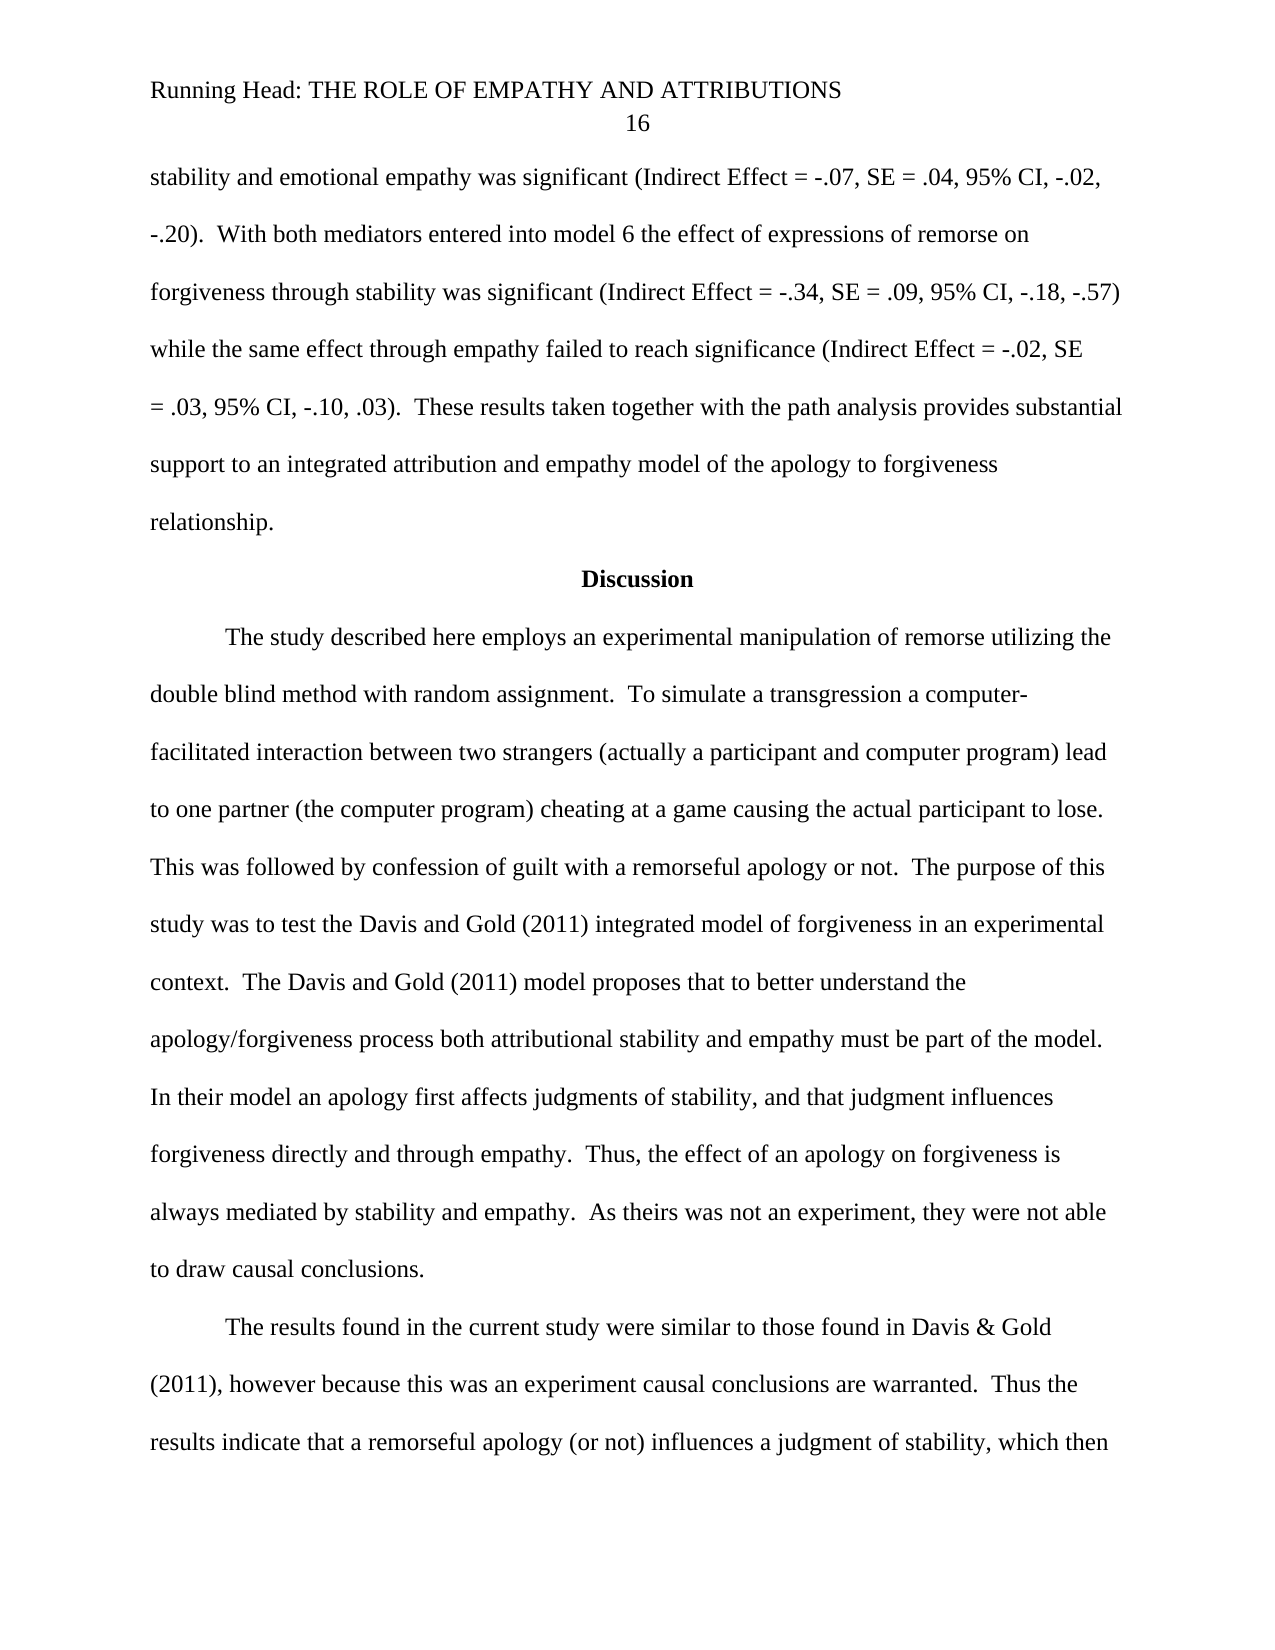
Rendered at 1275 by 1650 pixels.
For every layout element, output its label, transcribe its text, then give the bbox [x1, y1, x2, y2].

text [150, 1312, 1125, 1456]
text The study described here employs an experimental manipulation of remorse utilizing the double blind method with random assignment. To simulate a transgression a computer-facilitated interaction between two strangers (actually a participant and computer program) lead to one partner (the computer program) cheating at a game causing the actual participant to lose. This was followed by confession of guilt with a remorseful apology or not. The purpose of this study was to test the Davis and Gold (2011) integrated model of forgiveness in an experimental context. The Davis and Gold (2011) model proposes that to better understand the apology/forgiveness process both attributional stability and empathy must be part of the model. In their model an apology first affects judgments of stability, and that judgment influences forgiveness directly and through empathy. Thus, the effect of an apology on forgiveness is always mediated by stability and empathy. As theirs was not an experiment, they were not able to draw causal conclusions. [150, 622, 1125, 1283]
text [150, 162, 1125, 536]
text Discussion [150, 564, 1125, 593]
